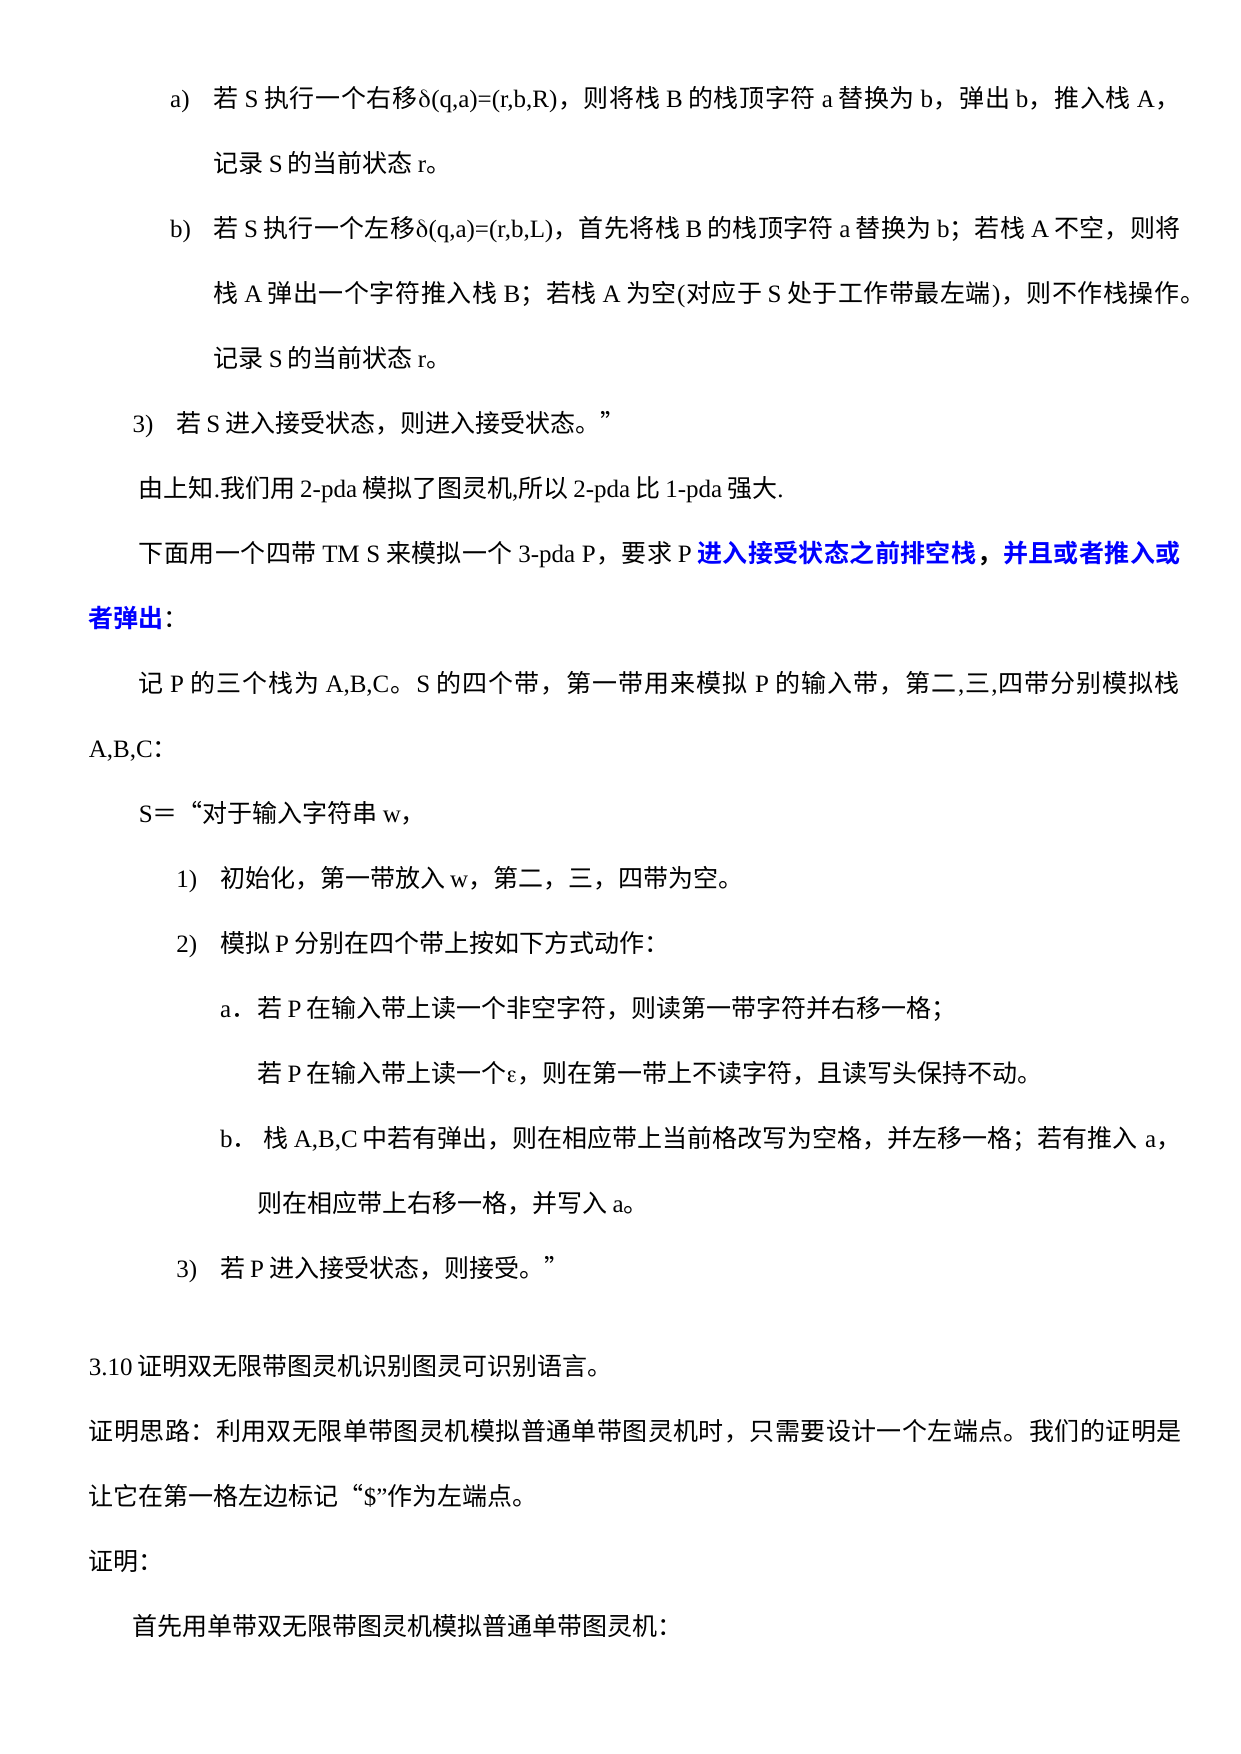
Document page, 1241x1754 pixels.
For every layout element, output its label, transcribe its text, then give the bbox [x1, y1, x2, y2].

list 若S执行一个右移(q,a)=(r,b,R)，则将栈B的栈顶字符a替换为b，弹出b，推入栈A，记录S的当前状态r。 [170, 64, 1181, 194]
text S＝“对于输入字符串w， [89, 779, 1181, 844]
text 下面用一个四带TM S来模拟一个3-pda P，要求P进入接受状态之前排空栈，并且或者推入或者弹出： [89, 519, 1181, 649]
text 由上知.我们用2-pda模拟了图灵机,所以2-pda比1-pda强大. [89, 454, 1181, 519]
text 3) 若S进入接受状态，则进入接受状态。” [132, 389, 1181, 454]
list 模拟P分别在四个带上按如下方式动作： [176, 909, 1181, 974]
text 证明： [89, 1527, 1181, 1592]
text 首先用单带双无限带图灵机模拟普通单带图灵机： [89, 1592, 1181, 1657]
list 初始化，第一带放入w，第二，三，四带为空。 [176, 844, 1181, 909]
list 栈A,B,C中若有弹出，则在相应带上当前格改写为空格，并左移一格；若有推入a，则在相应带上右移一格，并写入a。 [220, 1104, 1181, 1234]
text 若P在输入带上读一个，则在第一带上不读字符，且读写头保持不动。 [257, 1039, 1181, 1104]
text 3) 若P进入接受状态，则接受。” [132, 1234, 1181, 1299]
text 3.10证明双无限带图灵机识别图灵可识别语言。 [89, 1332, 1181, 1397]
text 记P的三个栈为A,B,C。S的四个带，第一带用来模拟P的输入带，第二,三,四带分别模拟栈A,B,C： [89, 649, 1181, 779]
list 若P在输入带上读一个非空字符，则读第一带字符并右移一格； [220, 974, 1181, 1039]
list 若S执行一个左移(q,a)=(r,b,L)，首先将栈B的栈顶字符a替换为b；若栈A不空，则将栈A弹出一个字符推入栈B；若栈A为空(对应于S处于工作带最左端)，则不作栈操作。记录S的当前状态r。 [170, 194, 1181, 389]
text 证明思路：利用双无限单带图灵机模拟普通单带图灵机时，只需要设计一个左端点。我们的证明是让它在第一格左边标记“$”作为左端点。 [89, 1397, 1181, 1527]
